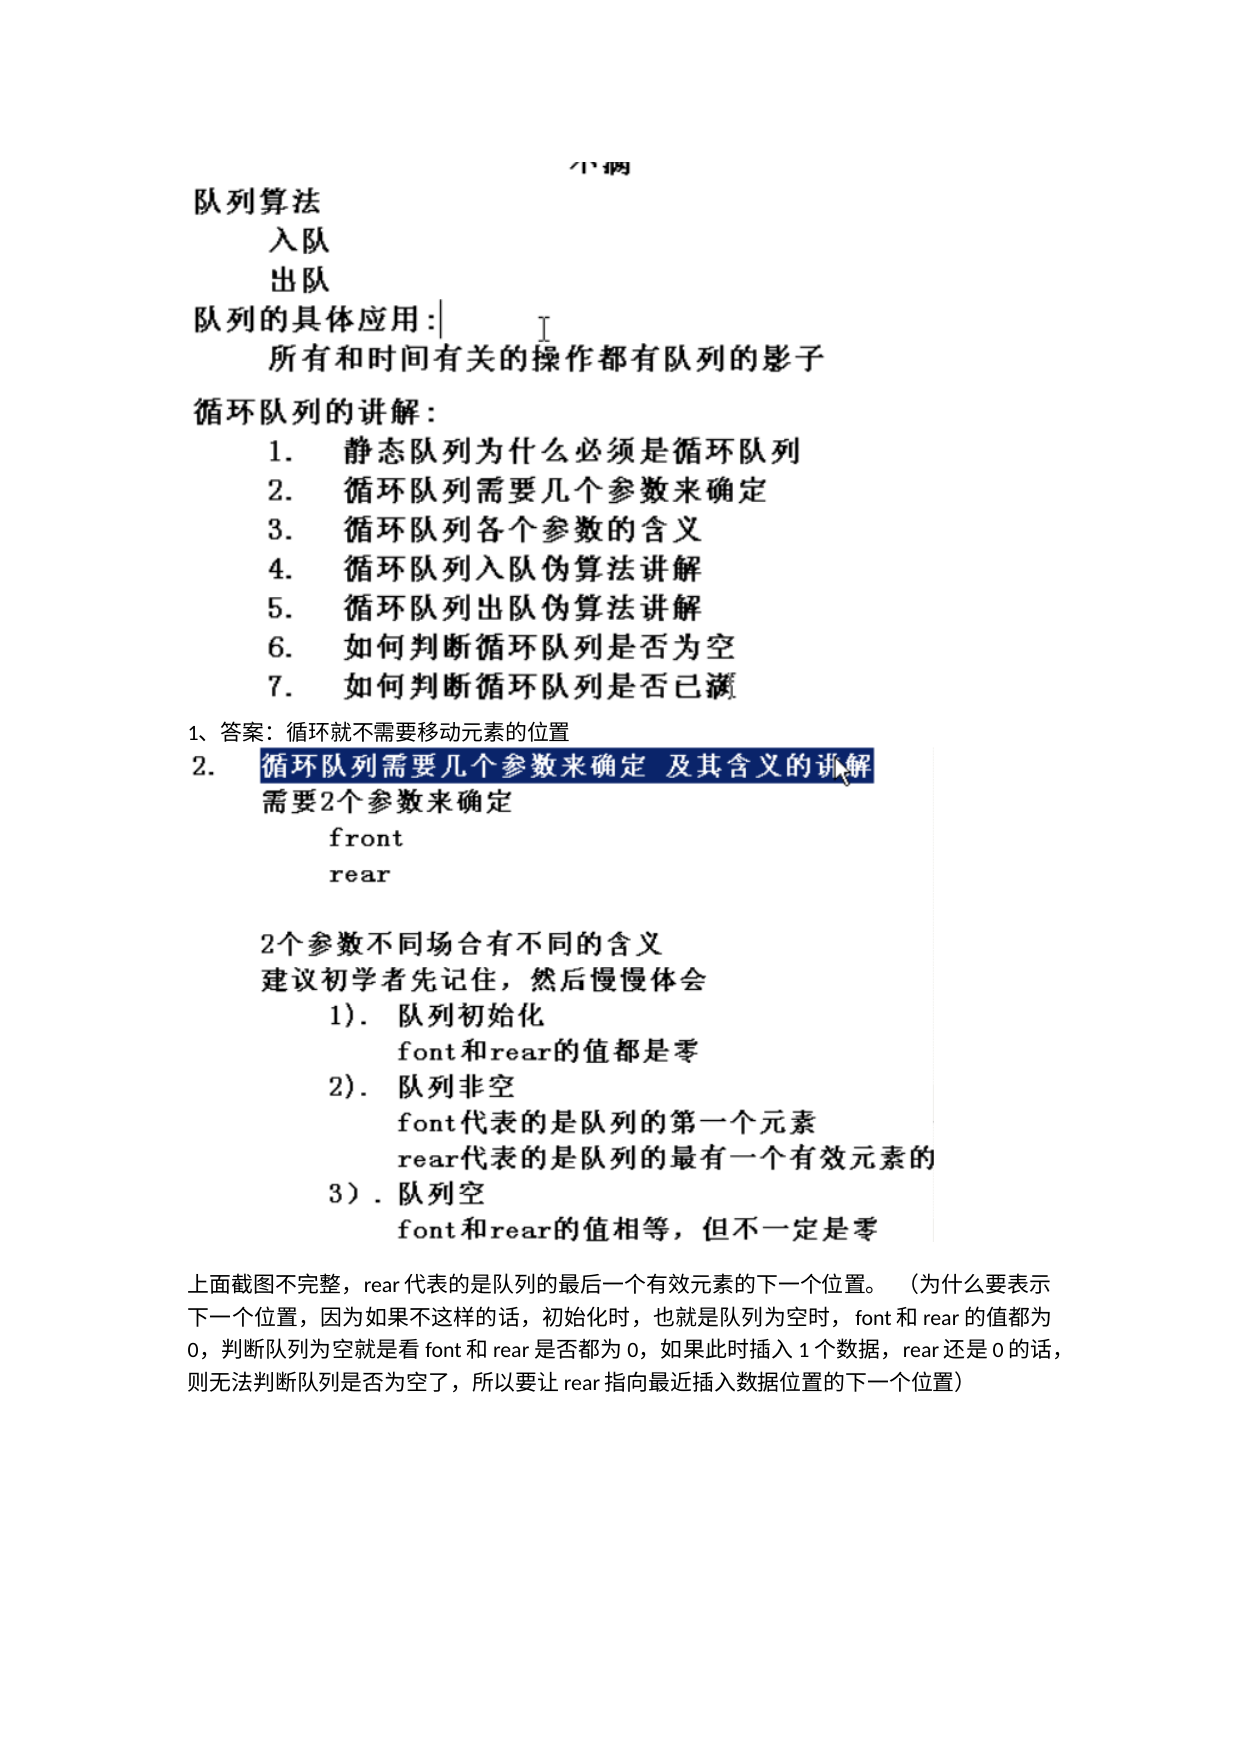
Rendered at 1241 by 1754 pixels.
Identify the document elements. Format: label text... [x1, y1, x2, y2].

text 上面截图不完整，rear代表的是队列的最后一个有效元素的下一个位置。 （为什么要表示下一个位置，因为如果不这样的话，初始化时，也就是队列为空时，font和rear的值都为0，判断队列为空就是看font和rear是否都为0，如果此时插入1个数据，rear还是0的话，则无法判断队列是否为空了，所以要让rear指向最近插入数据位置的下一个位置） [187, 1267, 1053, 1397]
picture [187, 389, 813, 709]
picture [187, 747, 934, 1242]
text 1、答案：循环就不需要移动元素的位置 [187, 714, 1053, 747]
picture [187, 162, 832, 381]
